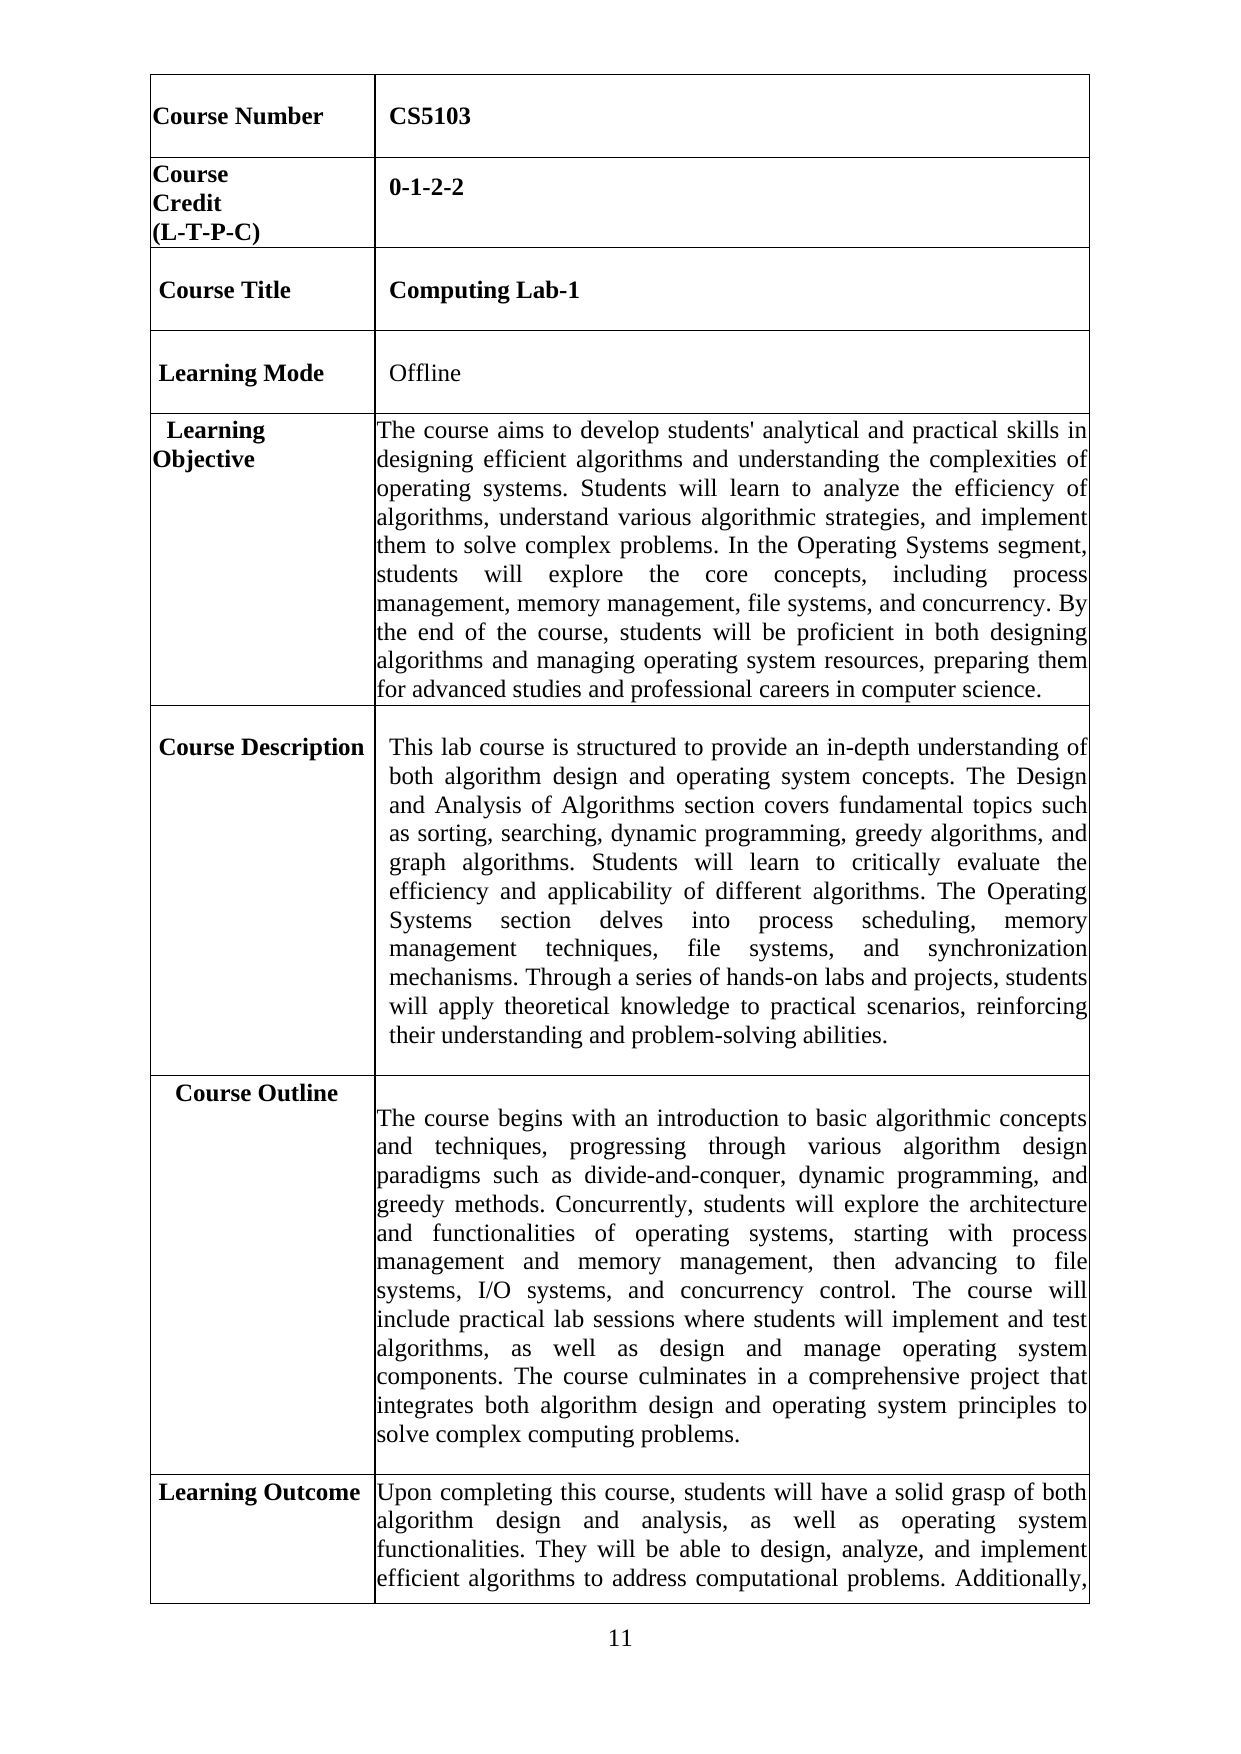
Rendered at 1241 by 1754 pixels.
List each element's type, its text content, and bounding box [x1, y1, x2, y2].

table_cell Computing Lab-1 [376, 248, 1089, 330]
table_cell The course aims to develop students' analytical and practical skills in designing efficient algorithms and understanding the complexities of operating systems. Students will learn to analyze the efficiency of algorithms, understand various algorithmic strategies, and implement them to solve complex problems. In the Operating Systems segment, students will explore the core concepts, including process management, memory management, file systems, and concurrency. By the end of the course, students will be proficient in both designing algorithms and managing operating system resources, preparing them for advanced studies and professional careers in computer science. [376, 414, 1089, 705]
table_cell The course begins with an introduction to basic algorithmic concepts and techniques, progressing through various algorithm design paradigms such as divide-and-conquer, dynamic programming, and greedy methods. Concurrently, students will explore the architecture and functionalities of operating systems, starting with process management and memory management, then advancing to file systems, I/O systems, and concurrency control. The course will include practical lab sessions where students will implement and test algorithms, as well as design and manage operating system components. The course culminates in a comprehensive project that integrates both algorithm design and operating system principles to solve complex computing problems. [376, 1076, 1089, 1474]
table_cell Learning Outcome [151, 1475, 374, 1603]
table_cell 0-1-2-2 [376, 158, 1089, 247]
table_cell Learning Mode [151, 331, 374, 413]
table_cell Course Title [151, 248, 374, 330]
table_cell Learning Objective [151, 414, 374, 705]
table_header Course Number [151, 75, 374, 157]
table_cell Course Description [151, 706, 374, 1075]
table_cell Course Outline [151, 1076, 374, 1474]
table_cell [376, 1475, 1089, 1603]
table_cell This lab course is structured to provide an in-depth understanding of both algorithm design and operating system concepts. The Design and Analysis of Algorithms section covers fundamental topics such as sorting, searching, dynamic programming, greedy algorithms, and graph algorithms. Students will learn to critically evaluate the efficiency and applicability of different algorithms. The Operating Systems section delves into process scheduling, memory management techniques, file systems, and synchronization mechanisms. Through a series of hands-on labs and projects, students will apply theoretical knowledge to practical scenarios, reinforcing their understanding and problem-solving abilities. [376, 706, 1089, 1075]
table_cell Course Credit (L-T-P-C) [151, 158, 374, 247]
table_cell Offline [376, 331, 1089, 413]
table_header CS5103 [376, 75, 1089, 157]
